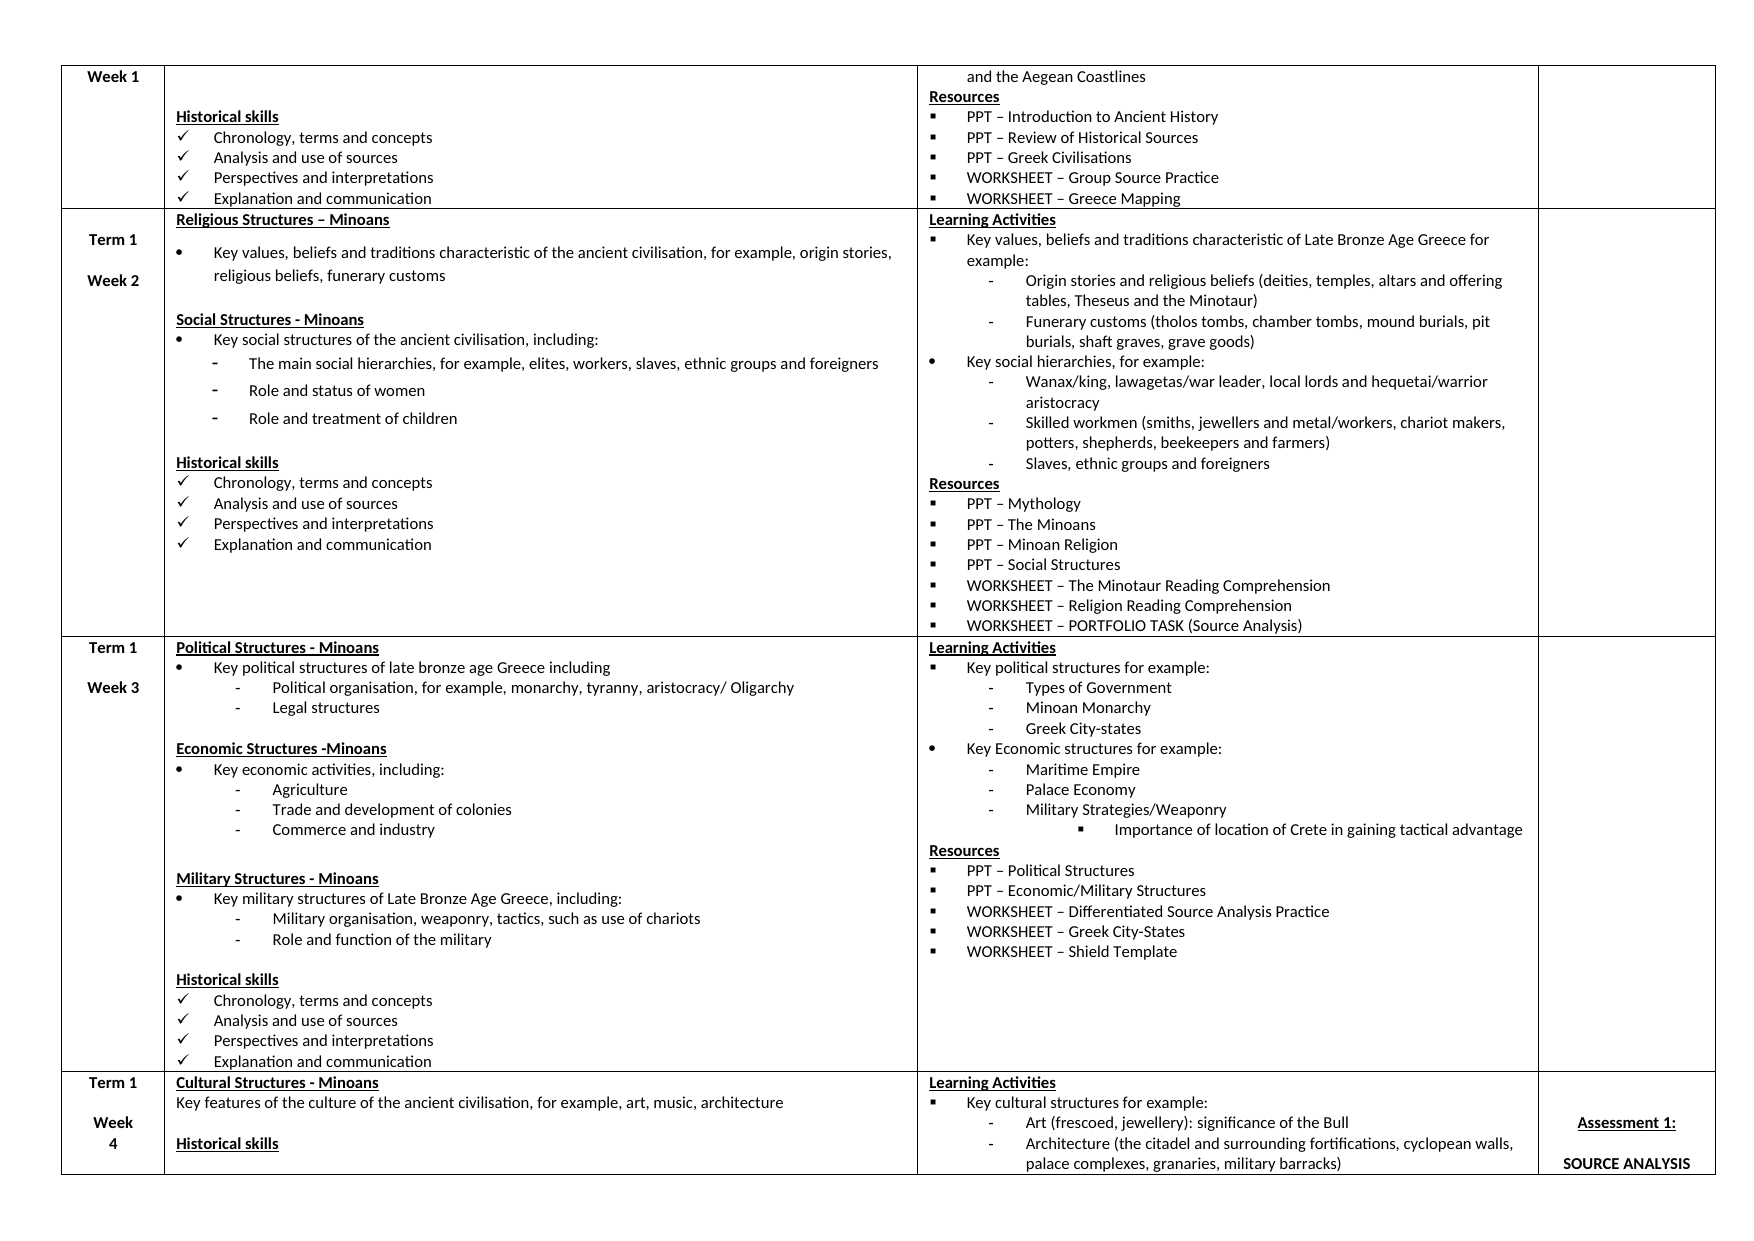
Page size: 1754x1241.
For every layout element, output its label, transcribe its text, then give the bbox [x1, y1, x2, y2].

table_cell Term 1 Week 1 [62, 66, 164, 208]
table_cell Political Structures - Minoans Key political structures of late bronze age Greece including Political organisation, for example, monarchy, tyranny, aristocracy/ Oligarchy Legal structures Economic Structures -Minoans Key economic activities, including: Agriculture Trade and development of colonies Commerce and industry Military Structures - Minoans Key military structures of Late Bronze Age Greece, including: Military organisation, weaponry, tactics, such as use of chariots Role and function of the military Historical skills Chronology, terms and concepts Analysis and use of sources Perspectives and interpretations Explanation and communication [165, 637, 917, 1071]
table_cell Term 1 Week 4 [62, 1072, 164, 1174]
table_cell Learning Activities Key political structures for example: Types of Government Minoan Monarchy Greek City-states Key Economic structures for example: Maritime Empire Palace Economy Military Strategies/Weaponry Importance of location of Crete in gaining tactical advantage Resources PPT – Political Structures PPT – Economic/Military Structures WORKSHEET – Differentiated Source Analysis Practice WORKSHEET – Greek City-States WORKSHEET – Shield Template [918, 637, 1538, 1071]
table_cell Learning Activities Key values, beliefs and traditions characteristic of Late Bronze Age Greece for example: Origin stories and religious beliefs (deities, temples, altars and offering tables, Theseus and the Minotaur) Funerary customs (tholos tombs, chamber tombs, mound burials, pit burials, shaft graves, grave goods) Key social hierarchies, for example: Wanax/king, lawagetas/war leader, local lords and hequetai/warrior aristocracy Skilled workmen (smiths, jewellers and metal/workers, chariot makers, potters, shepherds, beekeepers and farmers) Slaves, ethnic groups and foreigners Resources PPT – Mythology PPT – The Minoans PPT – Minoan Religion PPT – Social Structures WORKSHEET – The Minotaur Reading Comprehension WORKSHEET – Religion Reading Comprehension WORKSHEET – PORTFOLIO TASK (Source Analysis) [918, 209, 1538, 636]
table_cell [1539, 209, 1715, 636]
table_cell Religious Structures – Minoans Key values, beliefs and traditions characteristic of the ancient civilisation, for example, origin stories, religious beliefs, funerary customs Social Structures - Minoans Key social structures of the ancient civilisation, including: The main social hierarchies, for example, elites, workers, slaves, ethnic groups and foreigners Role and status of women Role and treatment of children Historical skills Chronology, terms and concepts Analysis and use of sources Perspectives and interpretations Explanation and communication [165, 209, 917, 636]
table_cell Term 1 Week 3 [62, 637, 164, 1071]
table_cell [1539, 1072, 1715, 1174]
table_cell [165, 66, 917, 208]
table_cell Term 1 Week 2 [62, 209, 164, 636]
table_cell [1539, 637, 1715, 1071]
table_cell [1539, 66, 1715, 208]
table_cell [165, 1072, 917, 1174]
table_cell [918, 1072, 1538, 1174]
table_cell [918, 66, 1538, 208]
